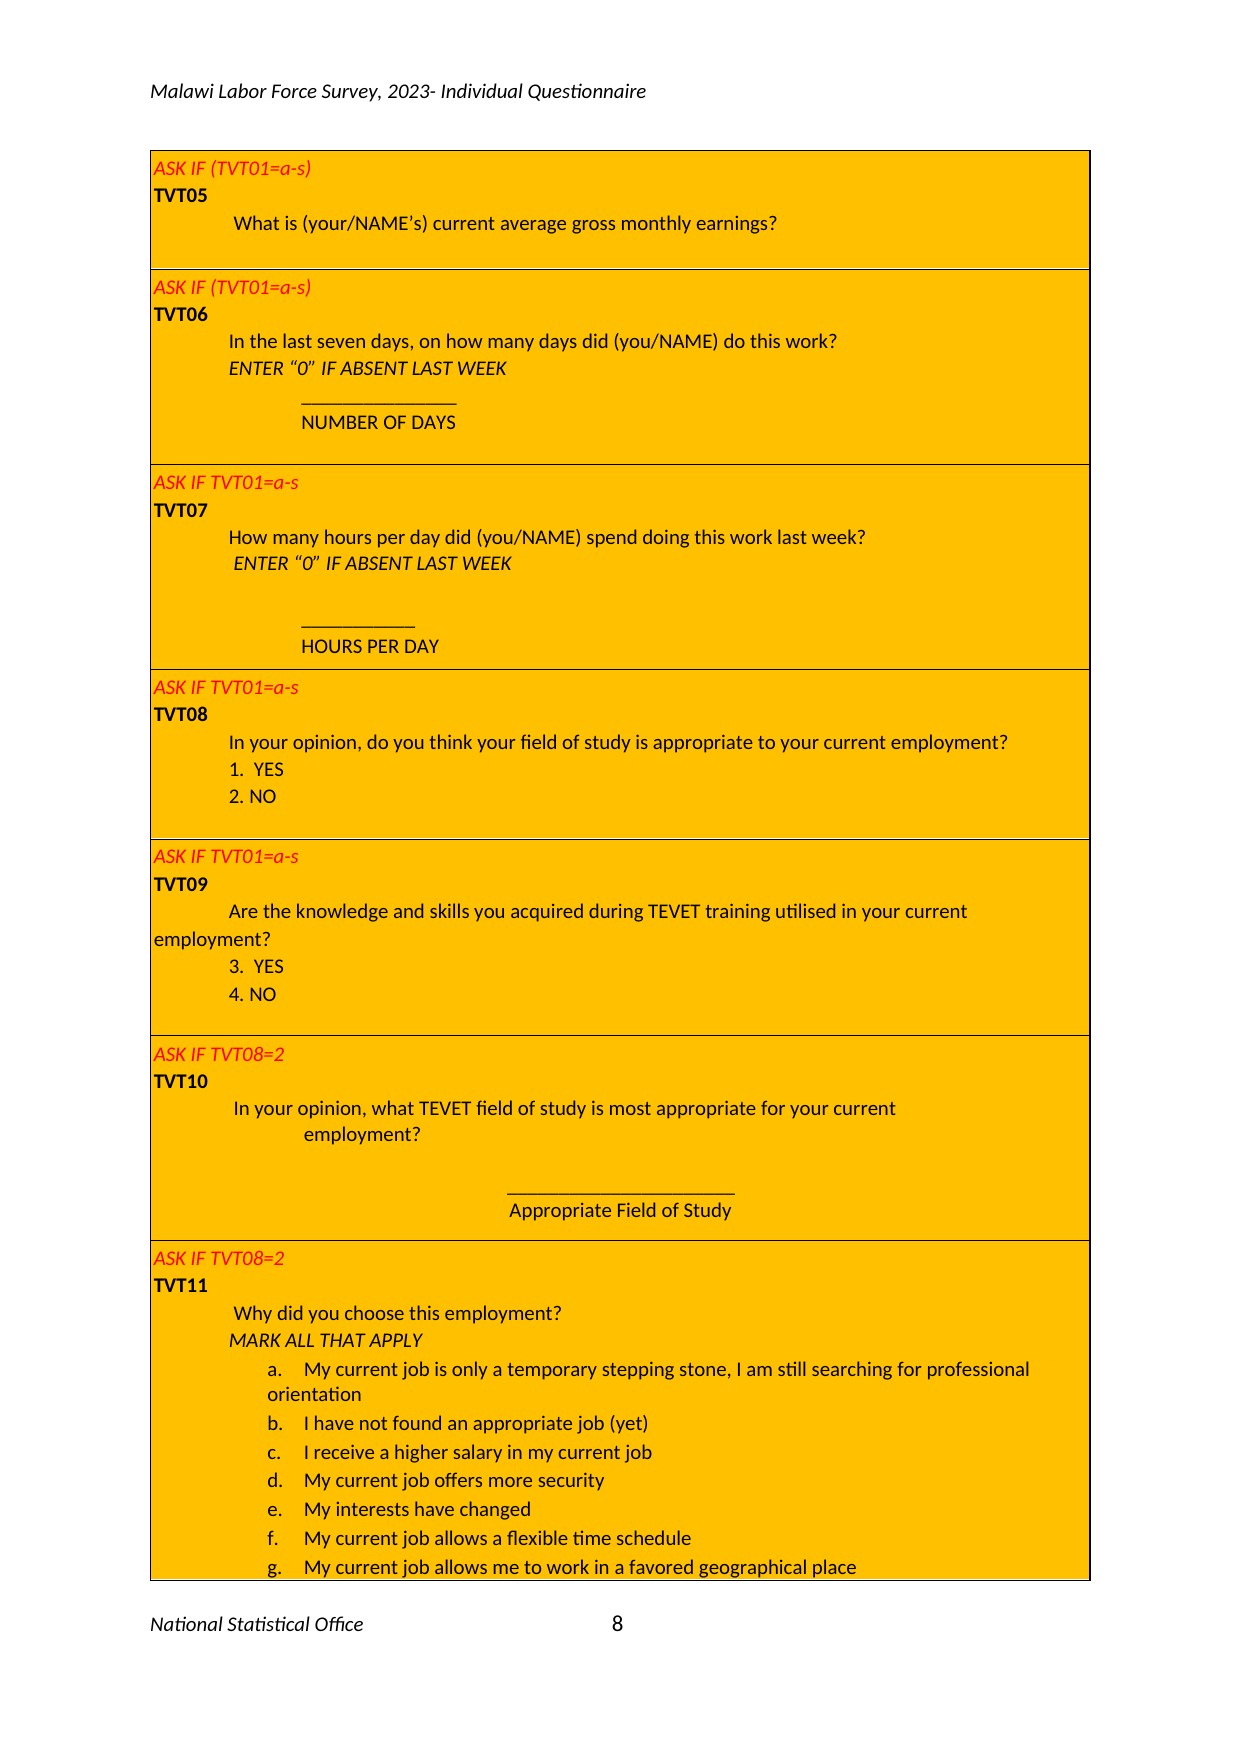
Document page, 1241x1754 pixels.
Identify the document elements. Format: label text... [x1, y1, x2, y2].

table_cell ASK IF (TVT01=a-s) TVT06 In the last seven days, on how many days did (you/NAME) do this work? ENTER “0” IF ABSENT LAST WEEK _______________ NUMBER OF DAYS [151, 270, 1089, 464]
table_cell ASK IF TVT08=2 TVT10 In your opinion, what TEVET field of study is most appropriate for your current employment? ______________________ Appropriate Field of Study [151, 1036, 1089, 1240]
table_cell ASK IF TVT01=a-s TVT08 In your opinion, do you think your field of study is appropriate to your current employment? YES NO [151, 670, 1089, 838]
table_cell ASK IF (TVT01=a-s) TVT05 What is (your/NAME’s) current average gross monthly earnings? [151, 151, 1089, 268]
table_cell ASK IF TVT01=a-s TVT09 Are the knowledge and skills you acquired during TEVET training utilised in your current employment? YES NO [151, 840, 1089, 1035]
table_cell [151, 1241, 1089, 1579]
table_cell ASK IF TVT01=a-s TVT07 How many hours per day did (you/NAME) spend doing this work last week? ENTER “0” IF ABSENT LAST WEEK ___________ HOURS PER DAY [151, 465, 1089, 669]
